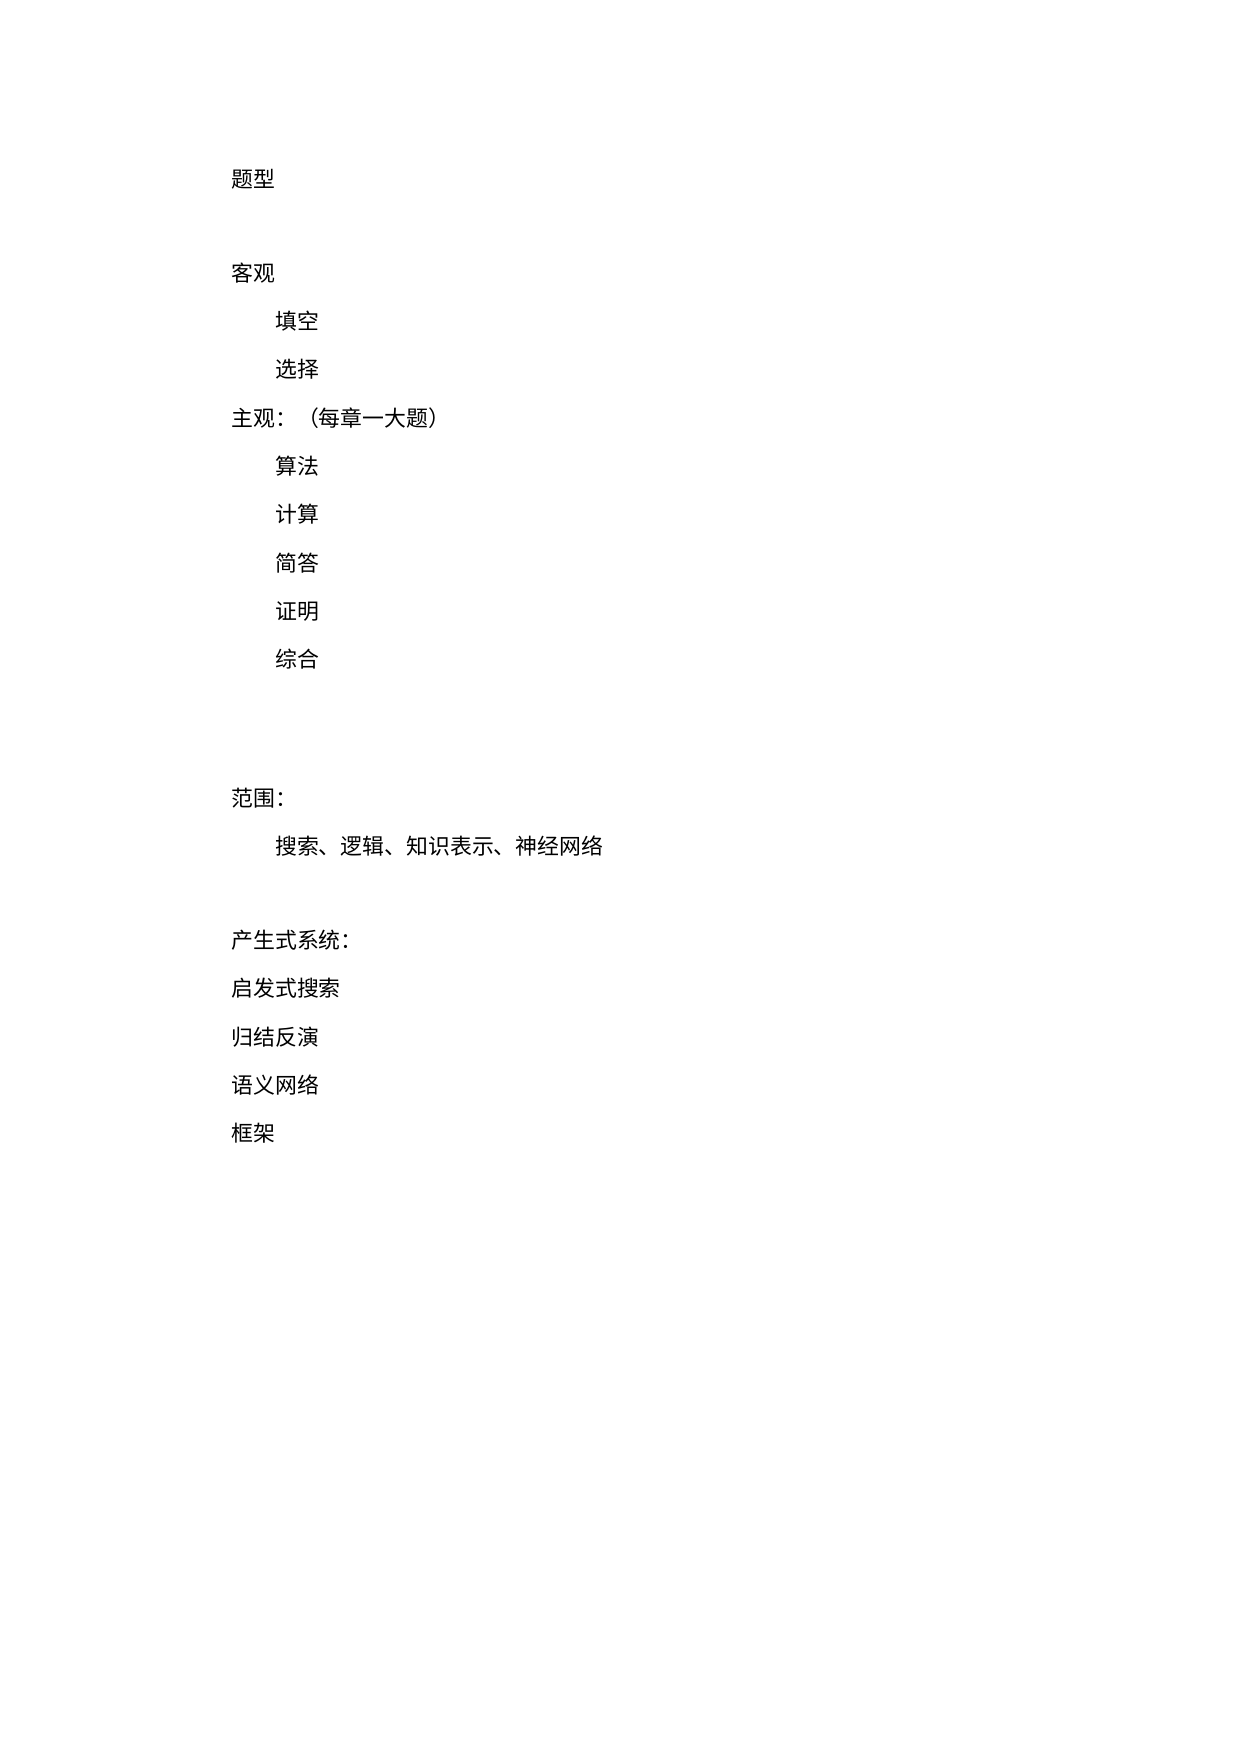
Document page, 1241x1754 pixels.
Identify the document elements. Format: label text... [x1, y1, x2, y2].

text 填空 [231, 304, 1053, 336]
text 算法 [187, 449, 1053, 481]
text 主观：（每章一大题） [187, 400, 1053, 433]
text 选择 [231, 352, 1053, 384]
text 框架 [187, 1116, 1053, 1148]
text 搜索、逻辑、知识表示、神经网络 [187, 829, 1053, 861]
text 客观 [187, 255, 1053, 288]
text 启发式搜索 [187, 971, 1053, 1003]
text 综合 [187, 642, 1053, 674]
text 产生式系统： [187, 922, 1053, 955]
text 语义网络 [187, 1067, 1053, 1100]
text 简答 [187, 545, 1053, 578]
text 范围： [187, 781, 1053, 813]
text 归结反演 [187, 1019, 1053, 1052]
text 计算 [187, 497, 1053, 529]
text 证明 [187, 594, 1053, 626]
text 题型 [187, 162, 1053, 194]
